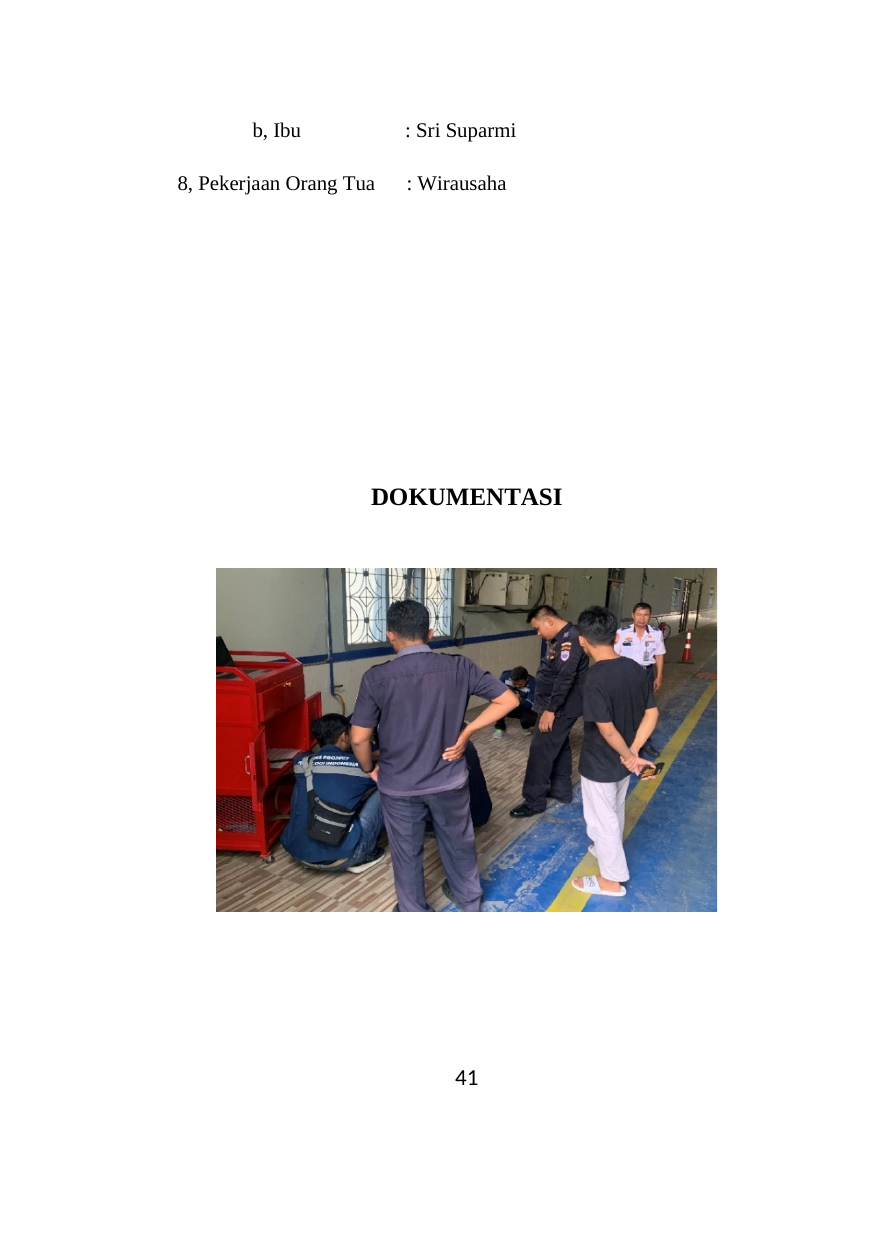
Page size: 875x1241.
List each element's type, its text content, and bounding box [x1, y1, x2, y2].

text b, Ibu : Sri Suparmi [177, 118, 756, 142]
picture [216, 568, 718, 912]
subtitle DOKUMENTASI [177, 482, 756, 511]
text 8, Pekerjaan Orang Tua : Wirausaha [177, 171, 756, 195]
